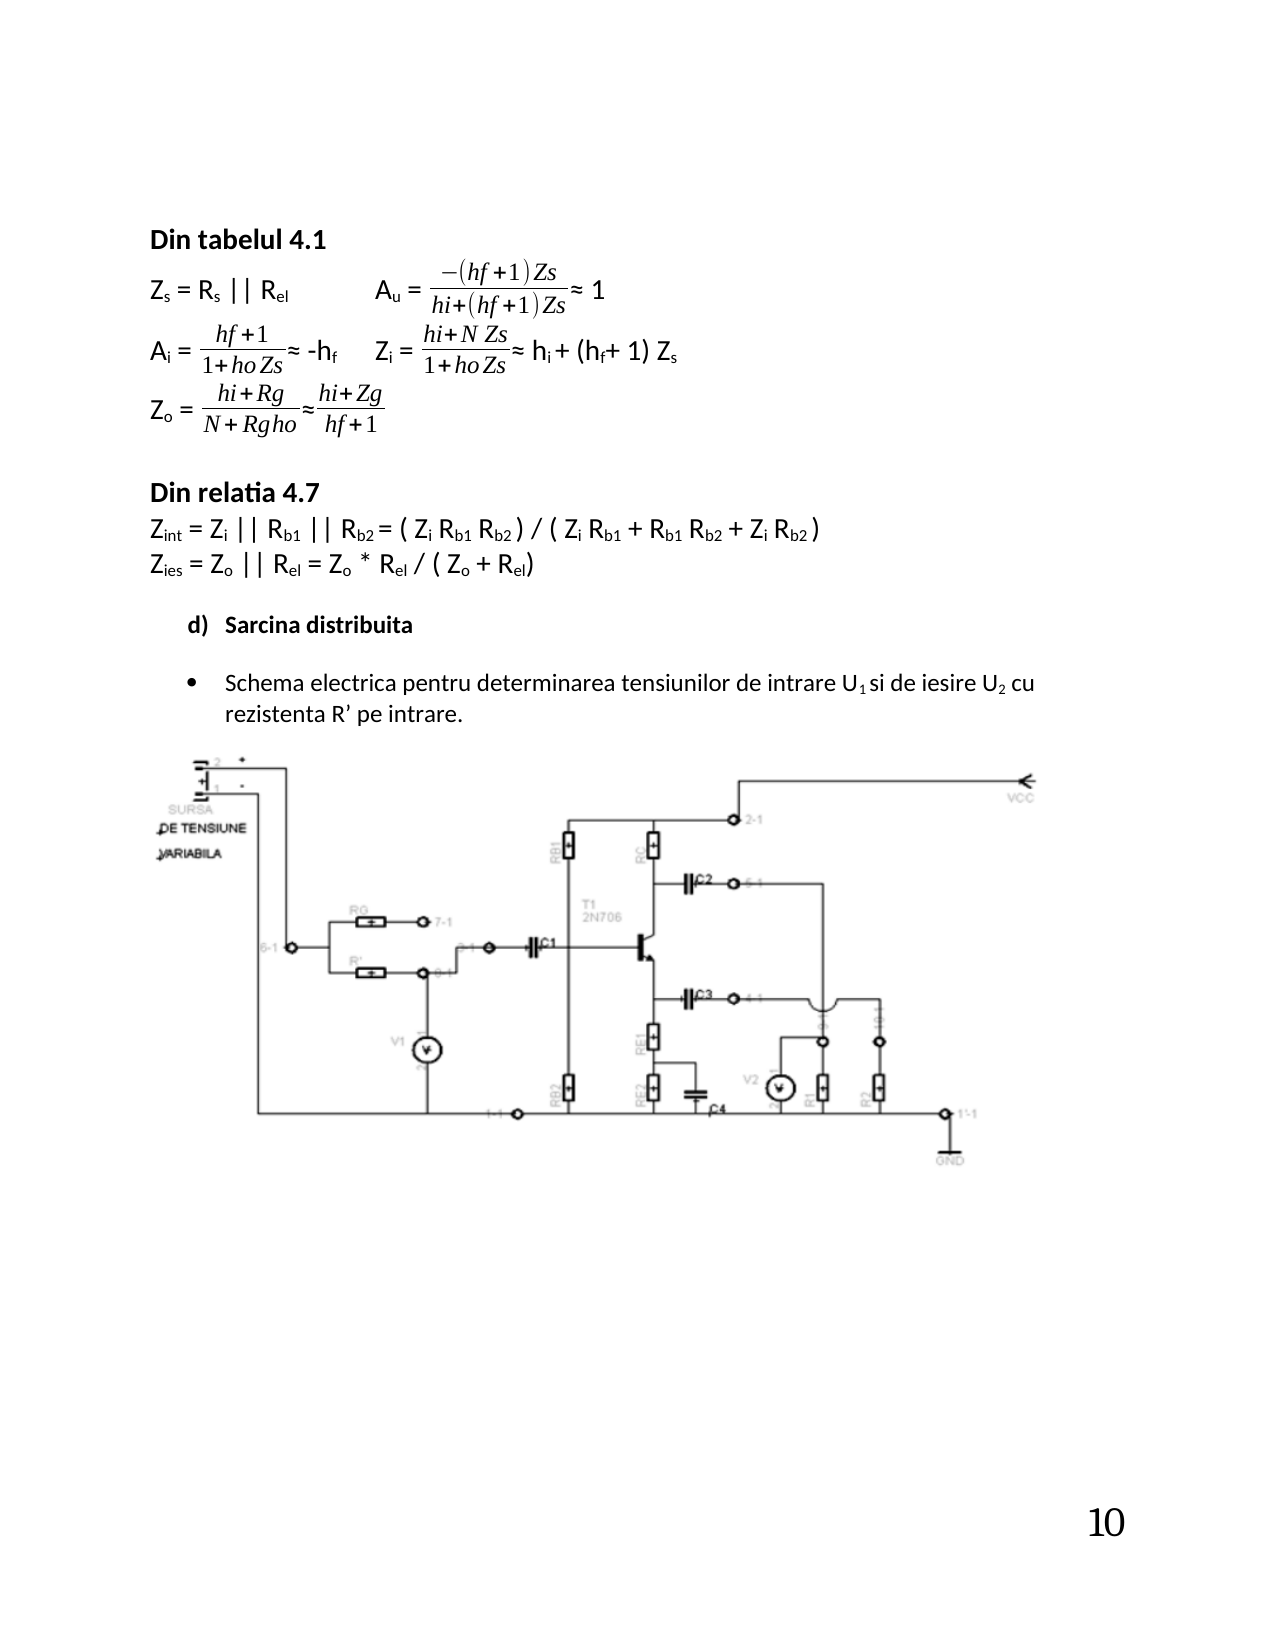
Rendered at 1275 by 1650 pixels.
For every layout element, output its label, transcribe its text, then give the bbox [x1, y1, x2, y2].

text Zs = Rs || Rel Au = ≈ 1 [150, 257, 1125, 321]
list Sarcina distribuita [187, 609, 1125, 639]
text Ai = ≈ -hf Zi = ≈ hi + (hf+ 1) Zs [150, 321, 1125, 379]
text Din relatia 4.7 [150, 474, 1125, 510]
text Zies = Zo || Rel = Zo * Rel / ( Zo + Rel) [150, 545, 1125, 581]
text Zo = ≈ [150, 379, 1125, 438]
text Din tabelul 4.1 [150, 221, 1125, 257]
text Zint = Zi || Rb1 || Rb2 = ( Zi Rb1 Rb2 ) / ( Zi Rb1 + Rb1 Rb2 + Zi Rb2 ) [150, 510, 1125, 545]
list Schema electrica pentru determinarea tensiunilor de intrare U1 si de iesire U2 cu rezistenta R’ pe intrare. [187, 667, 1125, 728]
